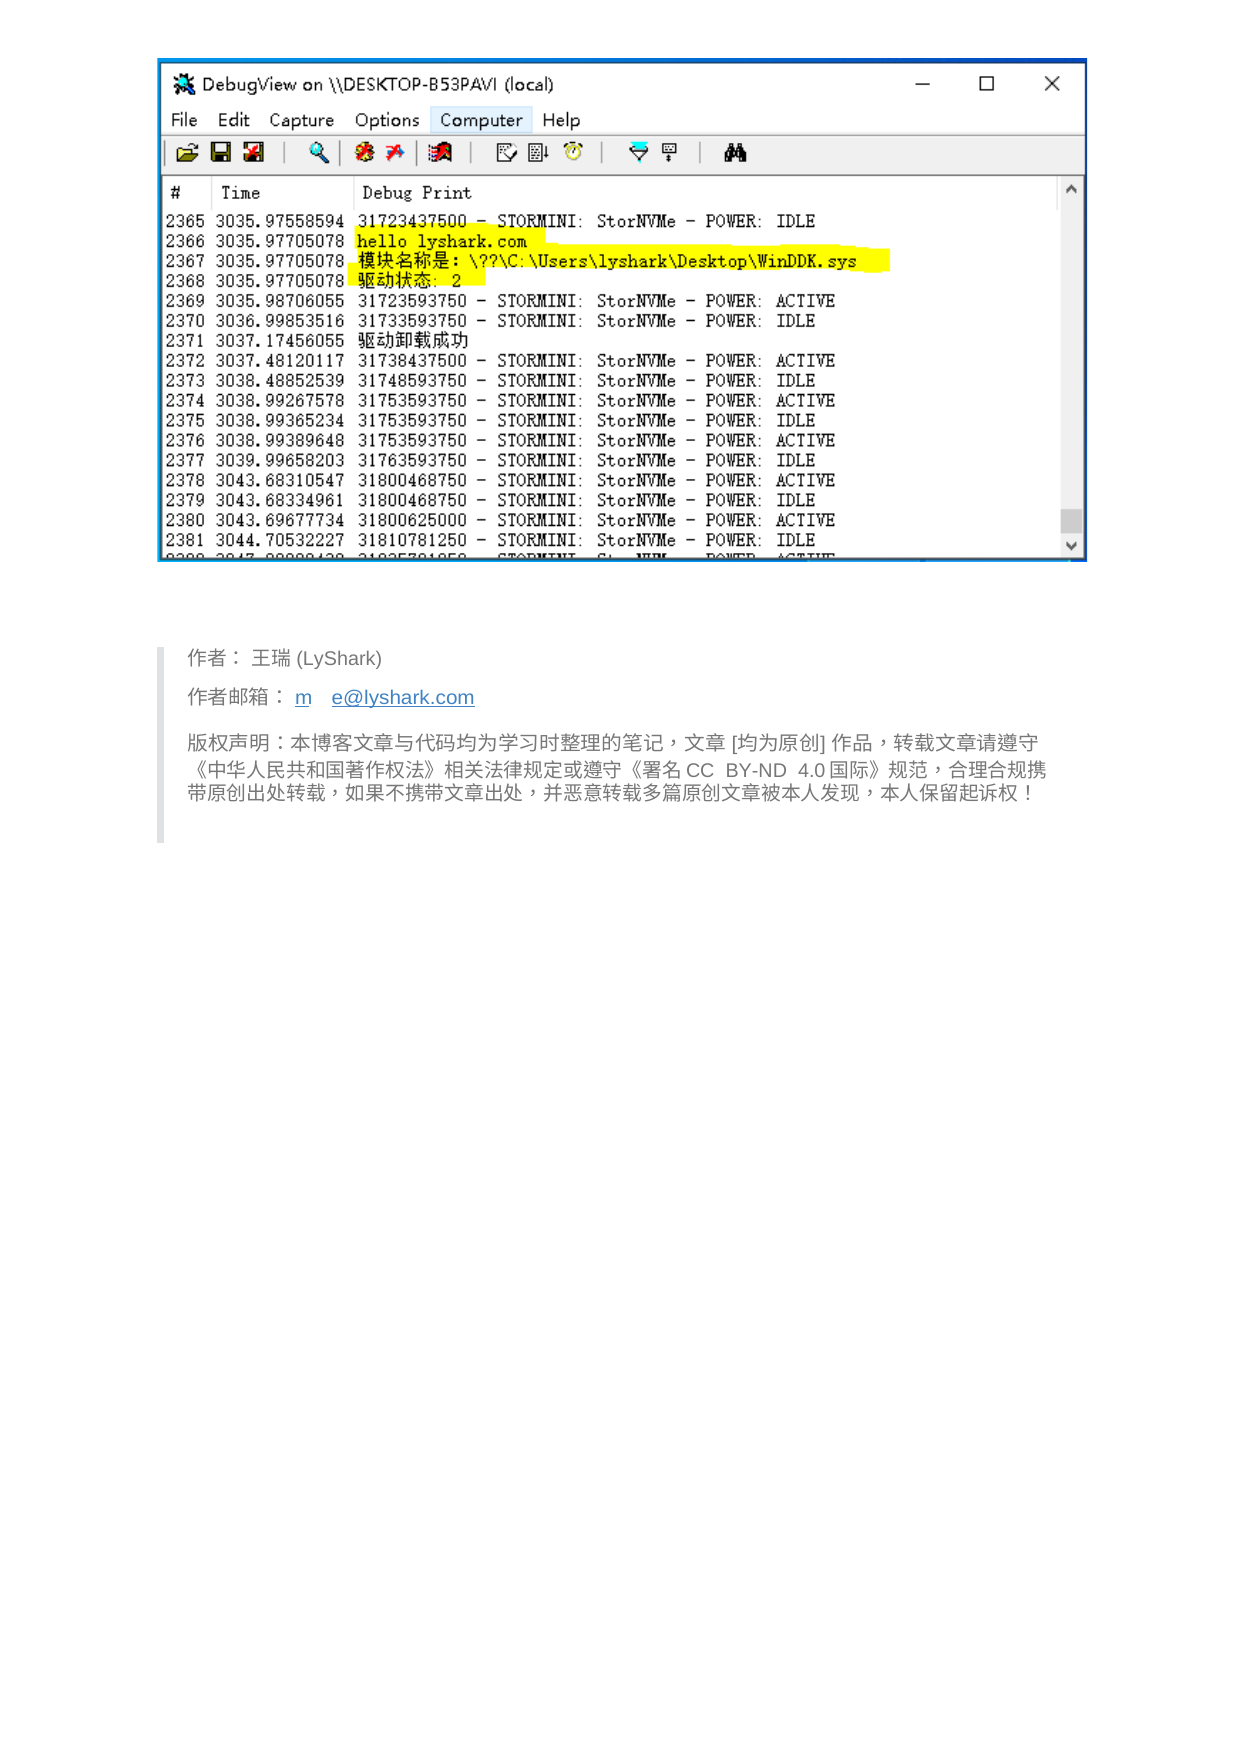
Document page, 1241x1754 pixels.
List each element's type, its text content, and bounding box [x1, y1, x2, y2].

text 作者： 王瑞 (LyShark) [187, 644, 1096, 671]
picture [157, 58, 1088, 562]
text 作者邮箱： m e@lyshark.com [187, 683, 1096, 710]
text 《中华人民共和国著作权法》相关法律规定或遵守《署名CC BY-ND 4.0国际》规范，合理合规携带原创出处转载，如果不携带文章出处，并恶意转载多篇原创文章被本人发现，本人保留起诉权！ [187, 758, 1062, 807]
text 版权声明：本博客文章与代码均为学习时整理的笔记，文章 [均为原创] 作品，转载文章请遵守 [187, 722, 1096, 757]
